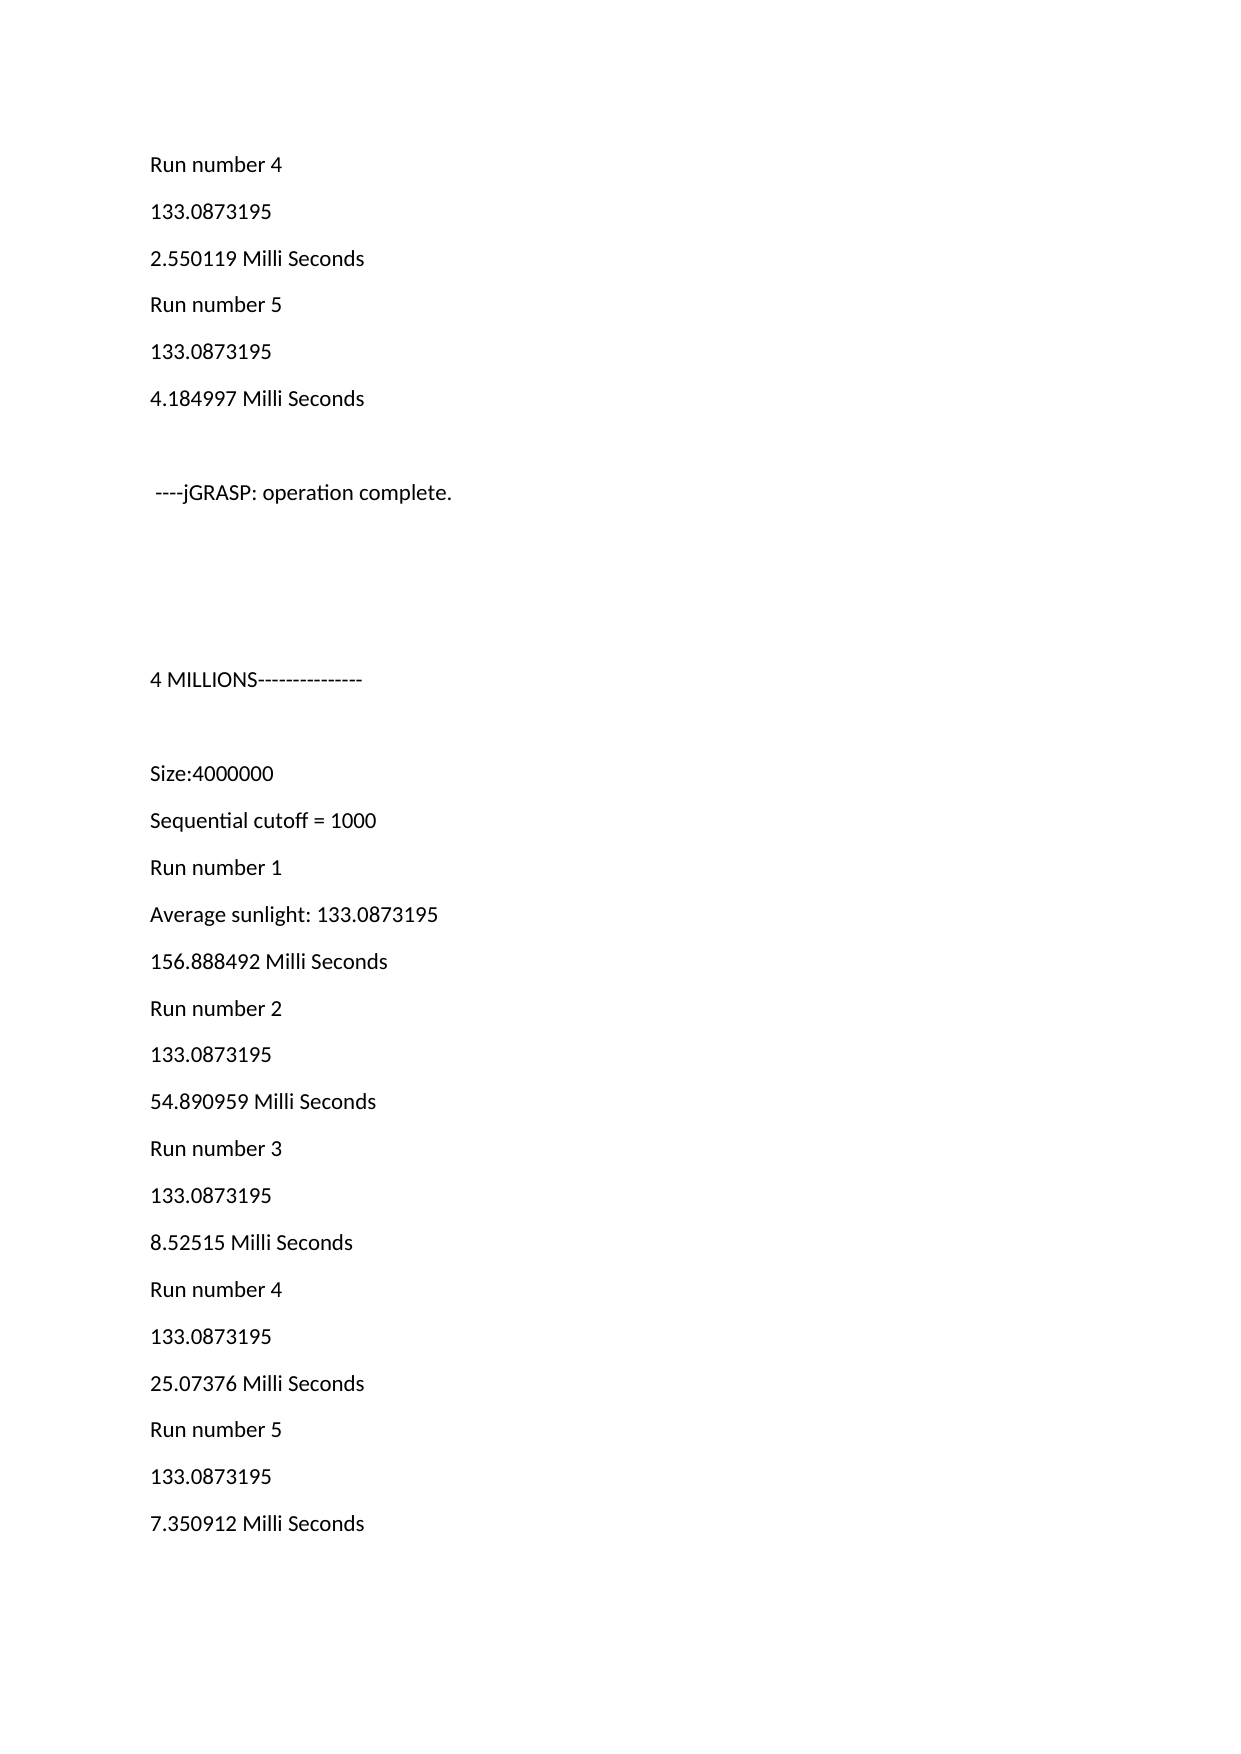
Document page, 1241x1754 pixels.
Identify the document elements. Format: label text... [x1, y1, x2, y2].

text Run number 4 [150, 150, 1090, 178]
text Sequential cutoff = 1000 [150, 806, 1090, 834]
text Run number 3 [150, 1134, 1090, 1162]
text 133.0873195 [150, 197, 1090, 225]
text 156.888492 Milli Seconds [150, 947, 1090, 975]
text Run number 5 [150, 291, 1090, 319]
text Run number 4 [150, 1275, 1090, 1303]
text 133.0873195 [150, 1041, 1090, 1069]
text ----jGRASP: operation complete. [150, 478, 1090, 506]
text 133.0873195 [150, 337, 1090, 366]
text Run number 5 [150, 1416, 1090, 1444]
text 4.184997 Milli Seconds [150, 384, 1090, 412]
text 133.0873195 [150, 1322, 1090, 1350]
text 2.550119 Milli Seconds [150, 244, 1090, 272]
text 4 MILLIONS--------------- [150, 666, 1090, 694]
text 25.07376 Milli Seconds [150, 1369, 1090, 1397]
text 8.52515 Milli Seconds [150, 1228, 1090, 1256]
text Average sunlight: 133.0873195 [150, 900, 1090, 928]
text Run number 1 [150, 853, 1090, 881]
text 54.890959 Milli Seconds [150, 1087, 1090, 1116]
text 7.350912 Milli Seconds [150, 1509, 1090, 1537]
text Size:4000000 [150, 759, 1090, 787]
text 133.0873195 [150, 1181, 1090, 1209]
text Run number 2 [150, 994, 1090, 1022]
text 133.0873195 [150, 1462, 1090, 1491]
